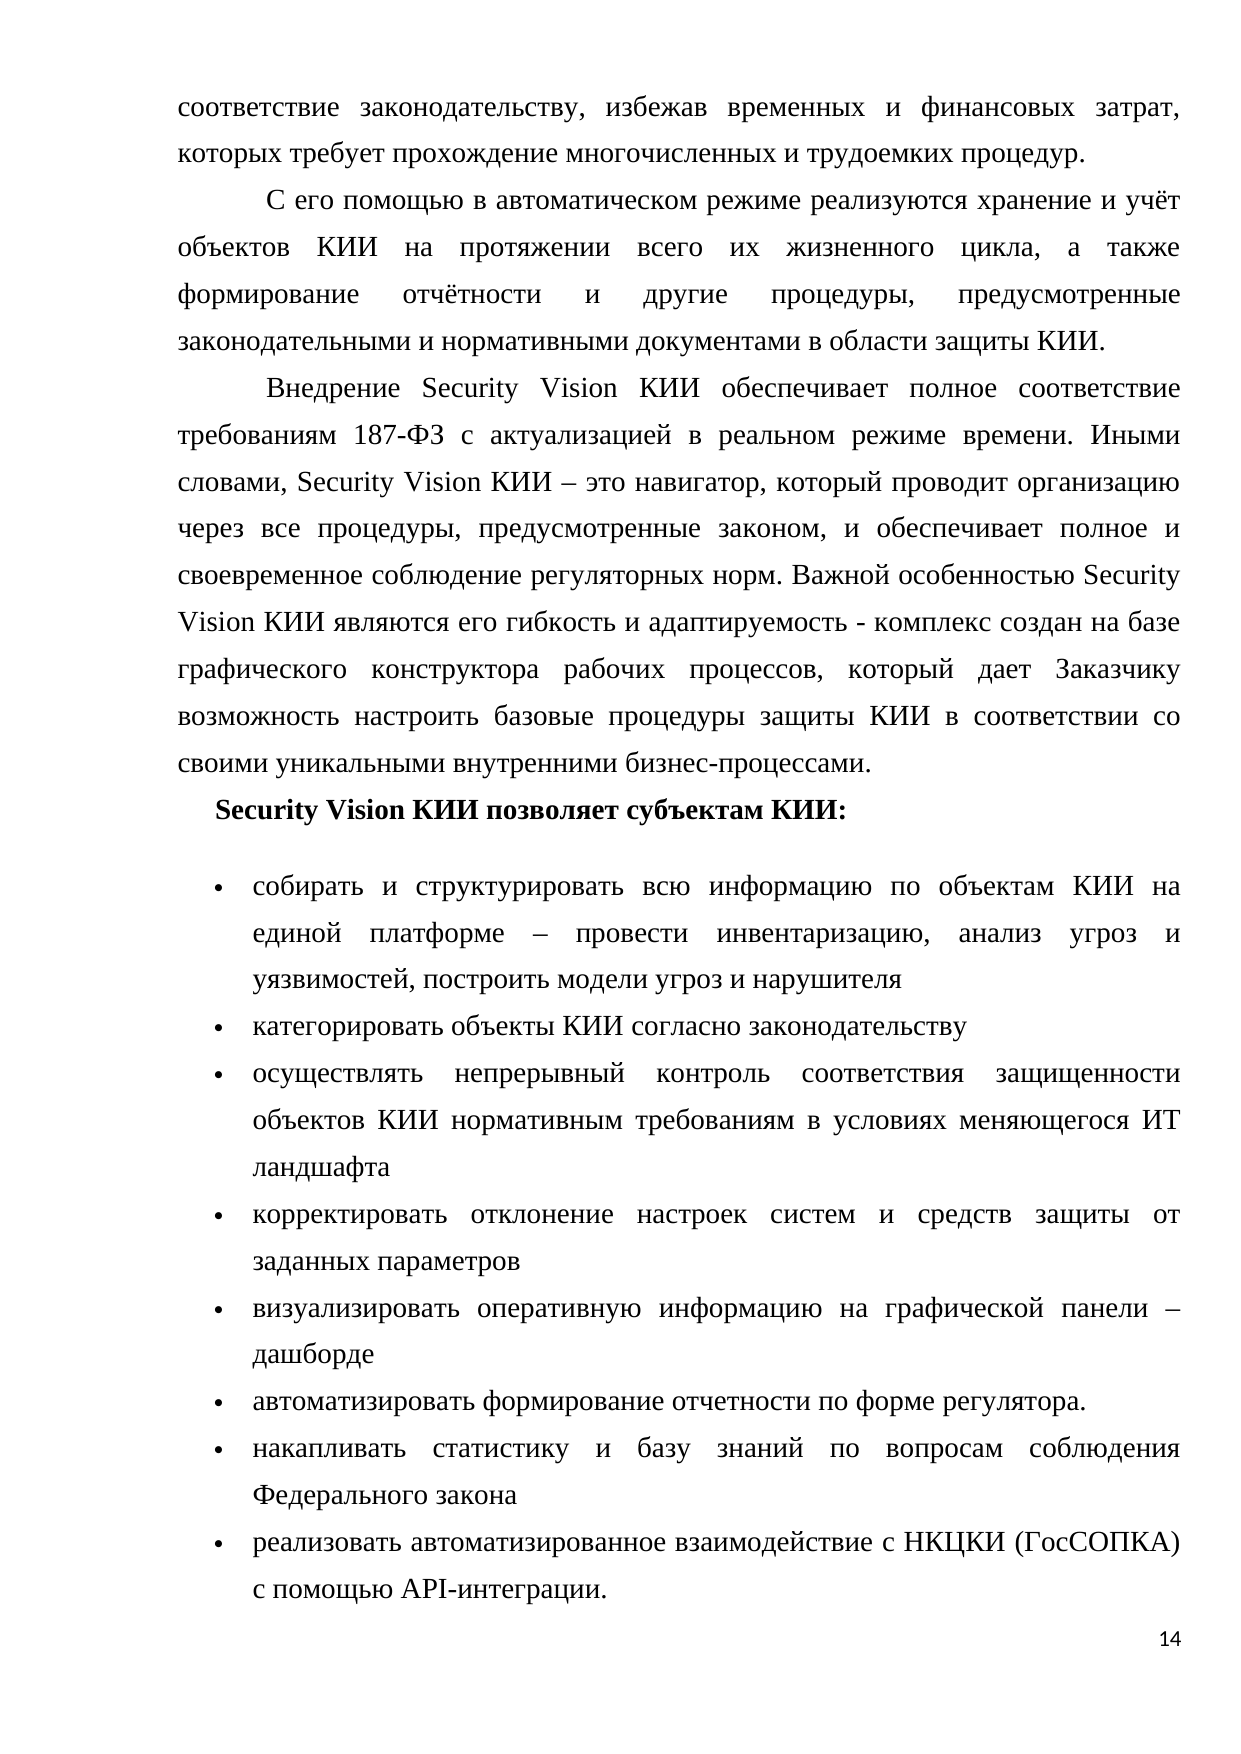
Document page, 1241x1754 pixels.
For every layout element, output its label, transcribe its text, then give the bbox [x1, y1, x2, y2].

list визуализировать оперативную информацию на графической панели – дашборде [215, 1290, 1181, 1370]
text Внедрение Security Vision КИИ обеспечивает полное соответствие требованиям 187-ФЗ с актуализацией в реальном режиме времени. Иными словами, Security Vision КИИ – это навигатор, который проводит организацию через все процедуры, предусмотренные законом, и обеспечивает полное и своевременное соблюдение регуляторных норм. Важной особенностью Security Vision КИИ являются его гибкость и адаптируемость - комплекс создан на базе графического конструктора рабочих процессов, который дает Заказчику возможность настроить базовые процедуры защиты КИИ в соответствии со своими уникальными внутренними бизнес-процессами. [177, 370, 1181, 778]
list автоматизировать формирование отчетности по форме регулятора. [215, 1383, 1181, 1417]
list осуществлять непрерывный контроль соответствия защищенности объектов КИИ нормативным требованиям в условиях меняющегося ИТ ландшафта [215, 1055, 1181, 1183]
list реализовать автоматизированное взаимодействие с НКЦКИ (ГосСОПКА) с помощью API-интеграции. [215, 1524, 1181, 1604]
list корректировать отклонение настроек систем и средств защиты от заданных параметров [215, 1196, 1181, 1276]
text С его помощью в автоматическом режиме реализуются хранение и учёт объектов КИИ на протяжении всего их жизненного цикла, а также формирование отчётности и другие процедуры, предусмотренные законодательными и нормативными документами в области защиты КИИ. [177, 182, 1181, 357]
list накапливать статистику и базу знаний по вопросам соблюдения Федерального закона [215, 1430, 1181, 1511]
text Security Vision КИИ позволяет субъектам КИИ: [177, 792, 1181, 825]
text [177, 89, 1181, 169]
list категорировать объекты КИИ согласно законодательству [215, 1008, 1181, 1042]
list собирать и структурировать всю информацию по объектам КИИ на единой платформе – провести инвентаризацию, анализ угроз и уязвимостей, построить модели угроз и нарушителя [215, 868, 1181, 995]
